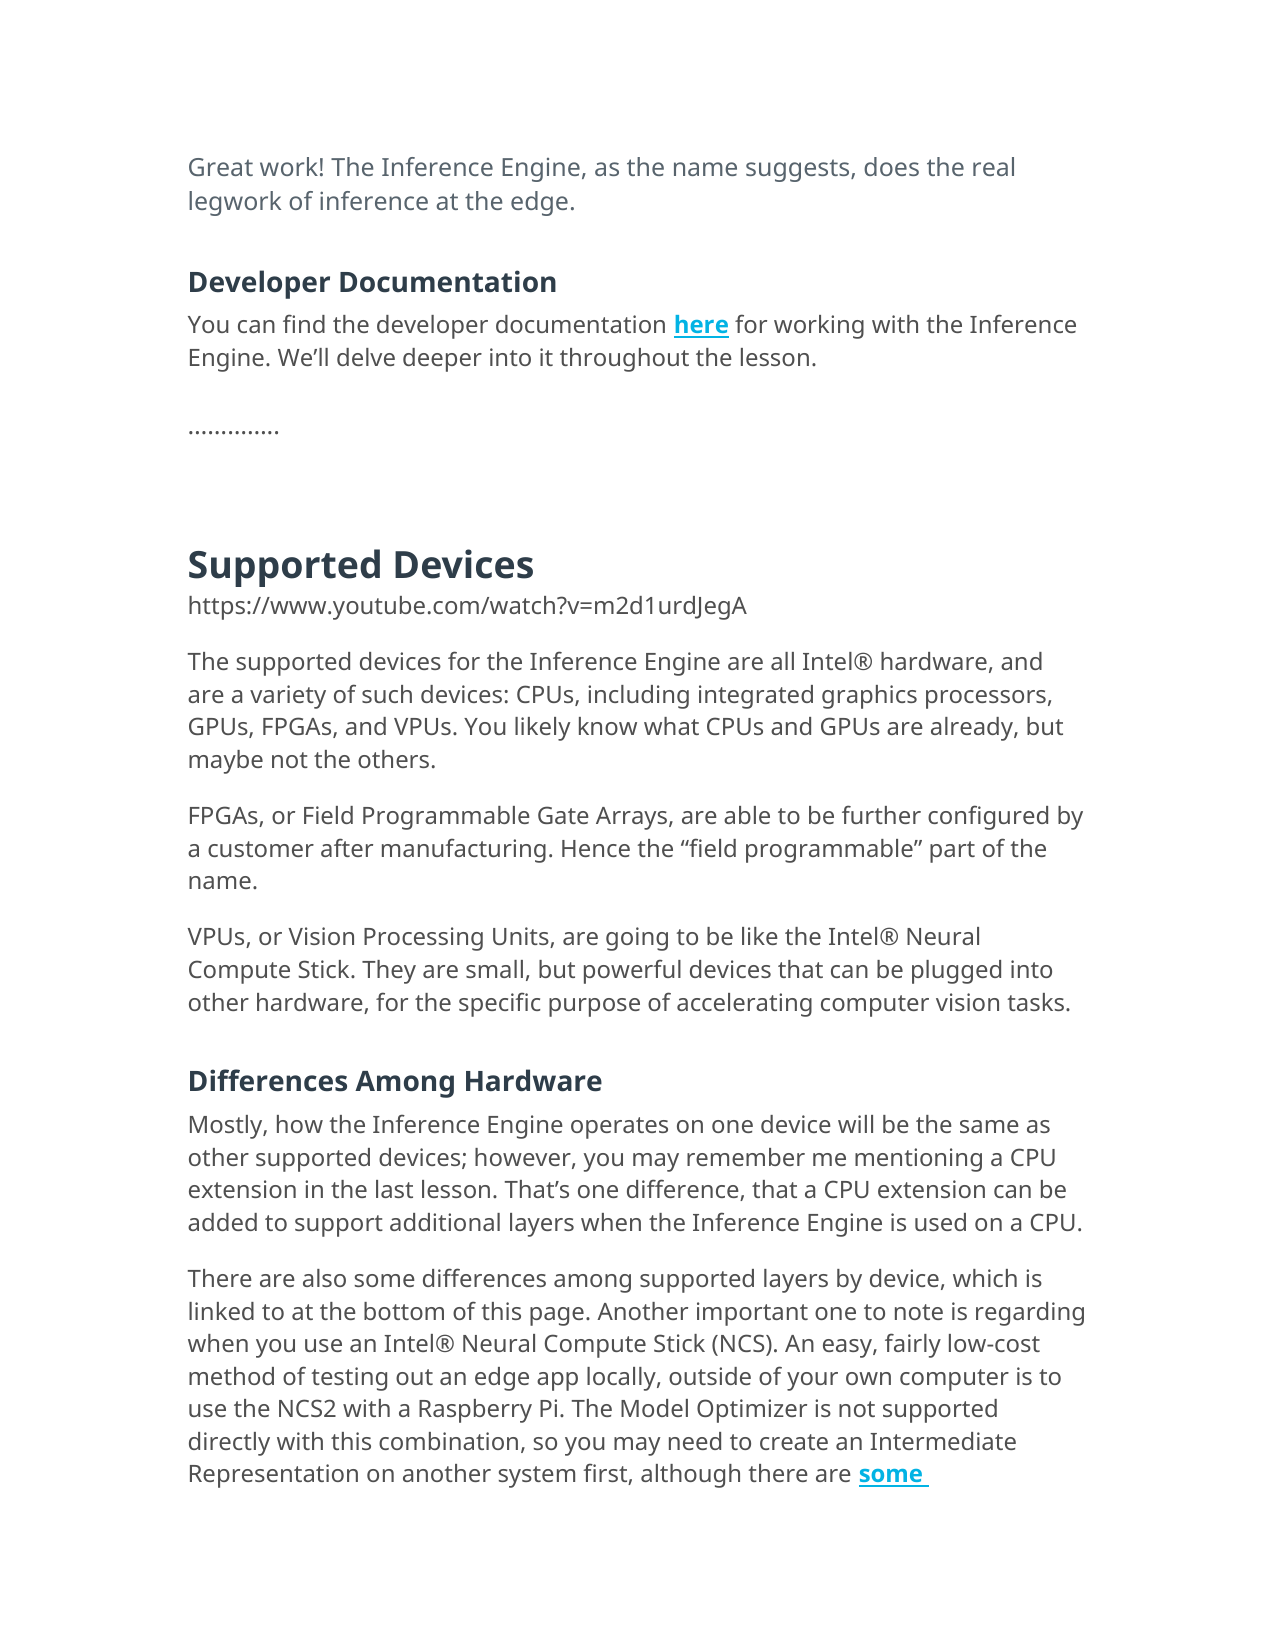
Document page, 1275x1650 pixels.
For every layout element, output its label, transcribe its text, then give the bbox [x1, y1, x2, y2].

text FPGAs, or Field Programmable Gate Arrays, are able to be further configured by a customer after manufacturing. Hence the “field programmable” part of the name. [187, 799, 1087, 897]
text VPUs, or Vision Processing Units, are going to be like the Intel® Neural Compute Stick. They are small, but powerful devices that can be plugged into other hardware, for the specific purpose of accelerating computer vision tasks. [187, 920, 1087, 1018]
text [187, 1262, 1087, 1490]
text The supported devices for the Inference Engine are all Intel® hardware, and are a variety of such devices: CPUs, including integrated graphics processors, GPUs, FPGAs, and VPUs. You likely know what CPUs and GPUs are already, but maybe not the others. [187, 645, 1087, 775]
subtitle Developer Documentation [187, 262, 1087, 300]
text ………….. [187, 407, 1087, 441]
text Great work! The Inference Engine, as the name suggests, does the real legwork of inference at the edge. [576, 150, 1087, 218]
subtitle Differences Among Hardware [187, 1062, 1087, 1100]
subtitle Supported Devices [187, 538, 1087, 589]
text Mostly, how the Inference Engine operates on one device will be the same as other supported devices; however, you may remember me mentioning a CPU extension in the last lesson. That’s one difference, that a CPU extension can be added to support additional layers when the Inference Engine is used on a CPU. [187, 1108, 1087, 1238]
text https://www.youtube.com/watch?v=m2d1urdJegA [187, 589, 1087, 622]
text You can find the developer documentation here for working with the Inference Engine. We’ll delve deeper into it throughout the lesson. [187, 308, 1087, 373]
